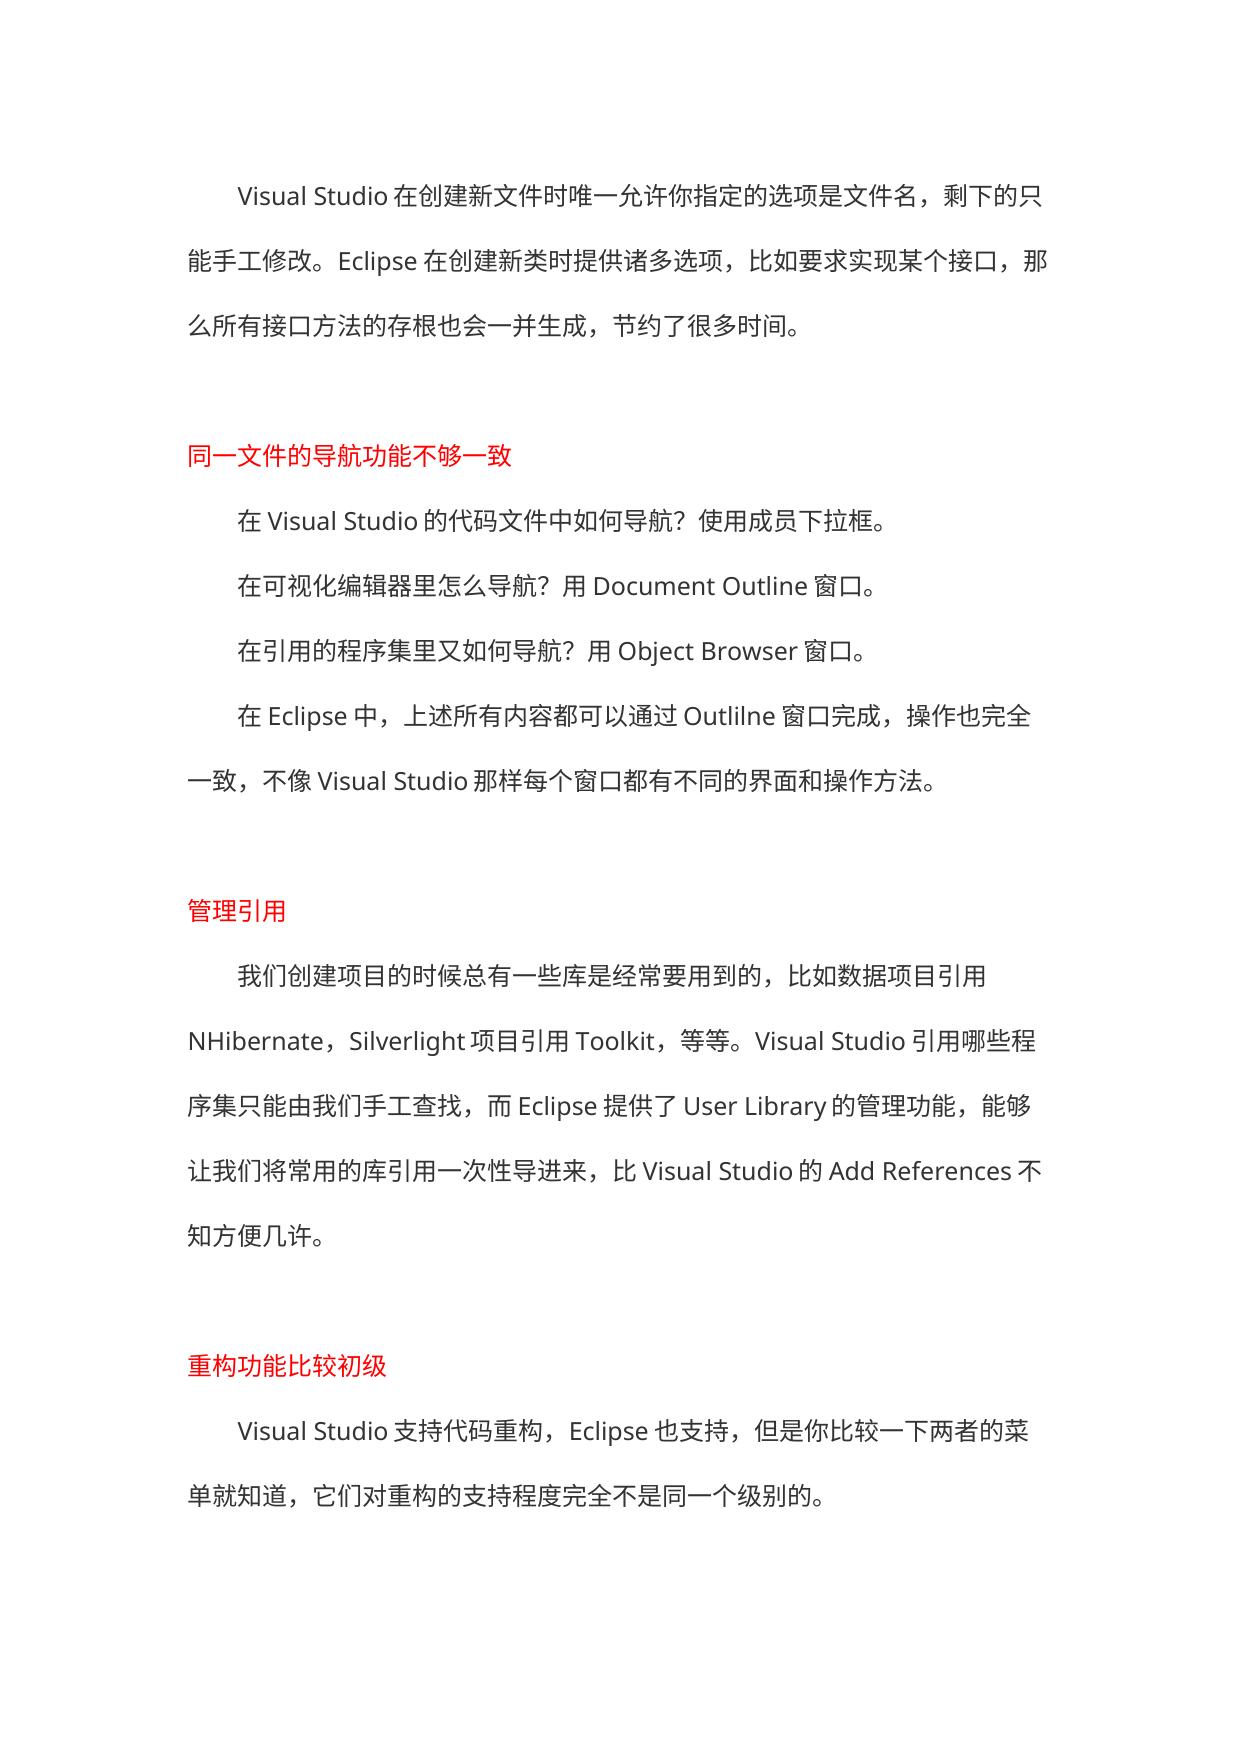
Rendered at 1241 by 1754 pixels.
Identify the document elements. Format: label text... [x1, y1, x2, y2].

text 重构功能比较初级 [187, 1332, 1053, 1397]
text 管理引用 [187, 877, 1053, 942]
text Visual Studio支持代码重构，Eclipse也支持，但是你比较一下两者的菜单就知道，它们对重构的支持程度完全不是同一个级别的。 [187, 1397, 1053, 1527]
text 在Eclipse中，上述所有内容都可以通过Outlilne窗口完成，操作也完全一致，不像Visual Studio那样每个窗口都有不同的界面和操作方法。 [187, 682, 1053, 812]
text Visual Studio在创建新文件时唯一允许你指定的选项是文件名，剩下的只能手工修改。Eclipse在创建新类时提供诸多选项，比如要求实现某个接口，那么所有接口方法的存根也会一并生成，节约了很多时间。 [187, 162, 1053, 357]
text 在可视化编辑器里怎么导航？用Document Outline窗口。 [187, 552, 1053, 617]
text 在引用的程序集里又如何导航？用Object Browser窗口。 [187, 617, 1053, 682]
text 我们创建项目的时候总有一些库是经常要用到的，比如数据项目引用NHibernate，Silverlight项目引用Toolkit，等等。Visual Studio引用哪些程序集只能由我们手工查找，而Eclipse提供了User Library的管理功能，能够让我们将常用的库引用一次性导进来，比Visual Studio的Add References不知方便几许。 [187, 942, 1053, 1267]
text 在Visual Studio的代码文件中如何导航？使用成员下拉框。 [187, 487, 1053, 552]
text 同一文件的导航功能不够一致 [187, 422, 1053, 487]
